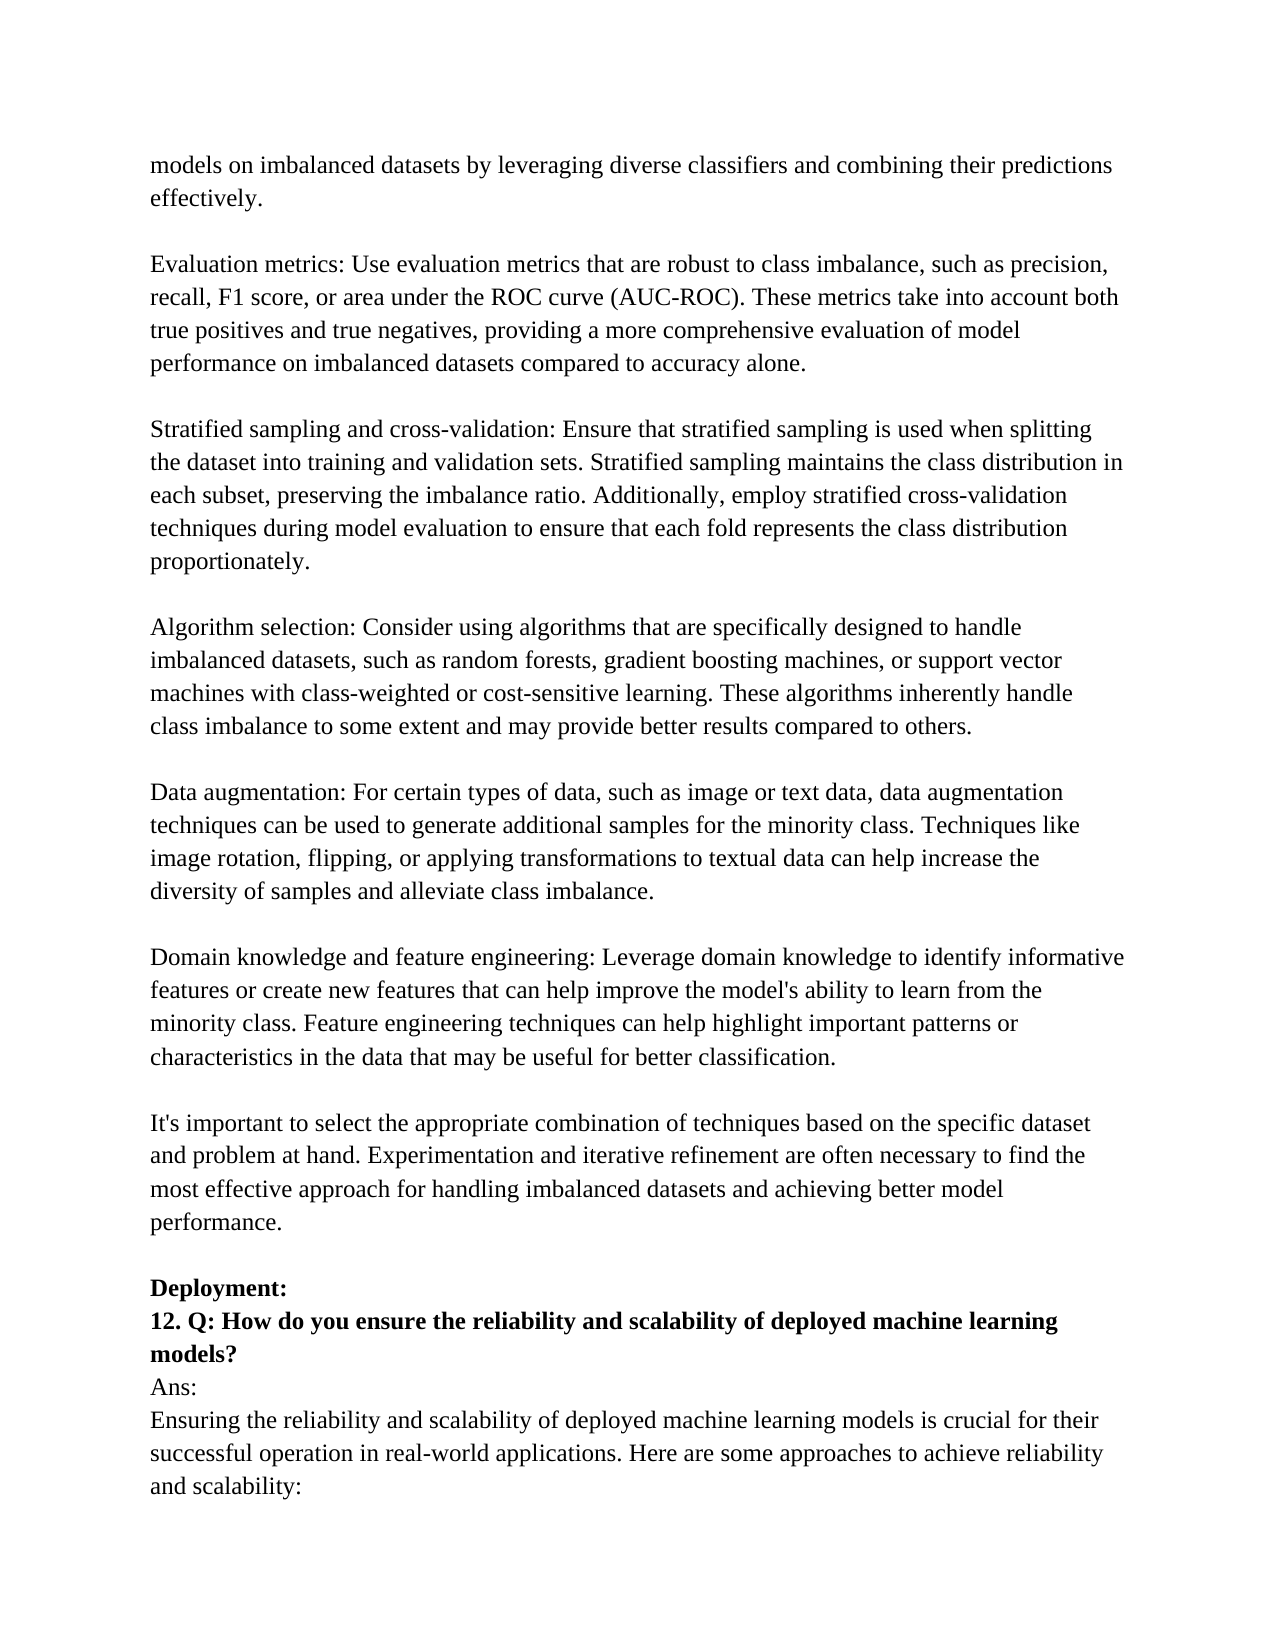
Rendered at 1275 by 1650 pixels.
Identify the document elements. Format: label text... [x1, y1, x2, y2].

text Deployment: [150, 1273, 1125, 1301]
text Ans: [150, 1372, 1125, 1401]
text 12. Q: How do you ensure the reliability and scalability of deployed machine learning models? [150, 1306, 1125, 1367]
text Algorithm selection: Consider using algorithms that are specifically designed to handle imbalanced datasets, such as random forests, gradient boosting machines, or support vector machines with class-weighted or cost-sensitive learning. These algorithms inherently handle class imbalance to some extent and may provide better results compared to others. [150, 612, 1125, 740]
text Domain knowledge and feature engineering: Leverage domain knowledge to identify informative features or create new features that can help improve the model's ability to learn from the minority class. Feature engineering techniques can help highlight important patterns or characteristics in the data that may be useful for better classification. [150, 942, 1125, 1070]
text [150, 150, 1125, 212]
text Data augmentation: For certain types of data, such as image or text data, data augmentation techniques can be used to generate additional samples for the minority class. Techniques like image rotation, flipping, or applying transformations to textual data can help increase the diversity of samples and alleviate class imbalance. [150, 777, 1125, 905]
text It's important to select the appropriate combination of techniques based on the specific dataset and problem at hand. Experimentation and iterative refinement are often necessary to find the most effective approach for handling imbalanced datasets and achieving better model performance. [150, 1108, 1125, 1235]
text Ensuring the reliability and scalability of deployed machine learning models is crucial for their successful operation in real-world applications. Here are some approaches to achieve reliability and scalability: [150, 1405, 1125, 1499]
text Evaluation metrics: Use evaluation metrics that are robust to class imbalance, such as precision, recall, F1 score, or area under the ROC curve (AUC-ROC). These metrics take into account both true positives and true negatives, providing a more comprehensive evaluation of model performance on imbalanced datasets compared to accuracy alone. [150, 249, 1125, 377]
text Stratified sampling and cross-validation: Ensure that stratified sampling is used when splitting the dataset into training and validation sets. Stratified sampling maintains the class distribution in each subset, preserving the imbalance ratio. Additionally, employ stratified cross-validation techniques during model evaluation to ensure that each fold represents the class distribution proportionately. [150, 414, 1125, 575]
